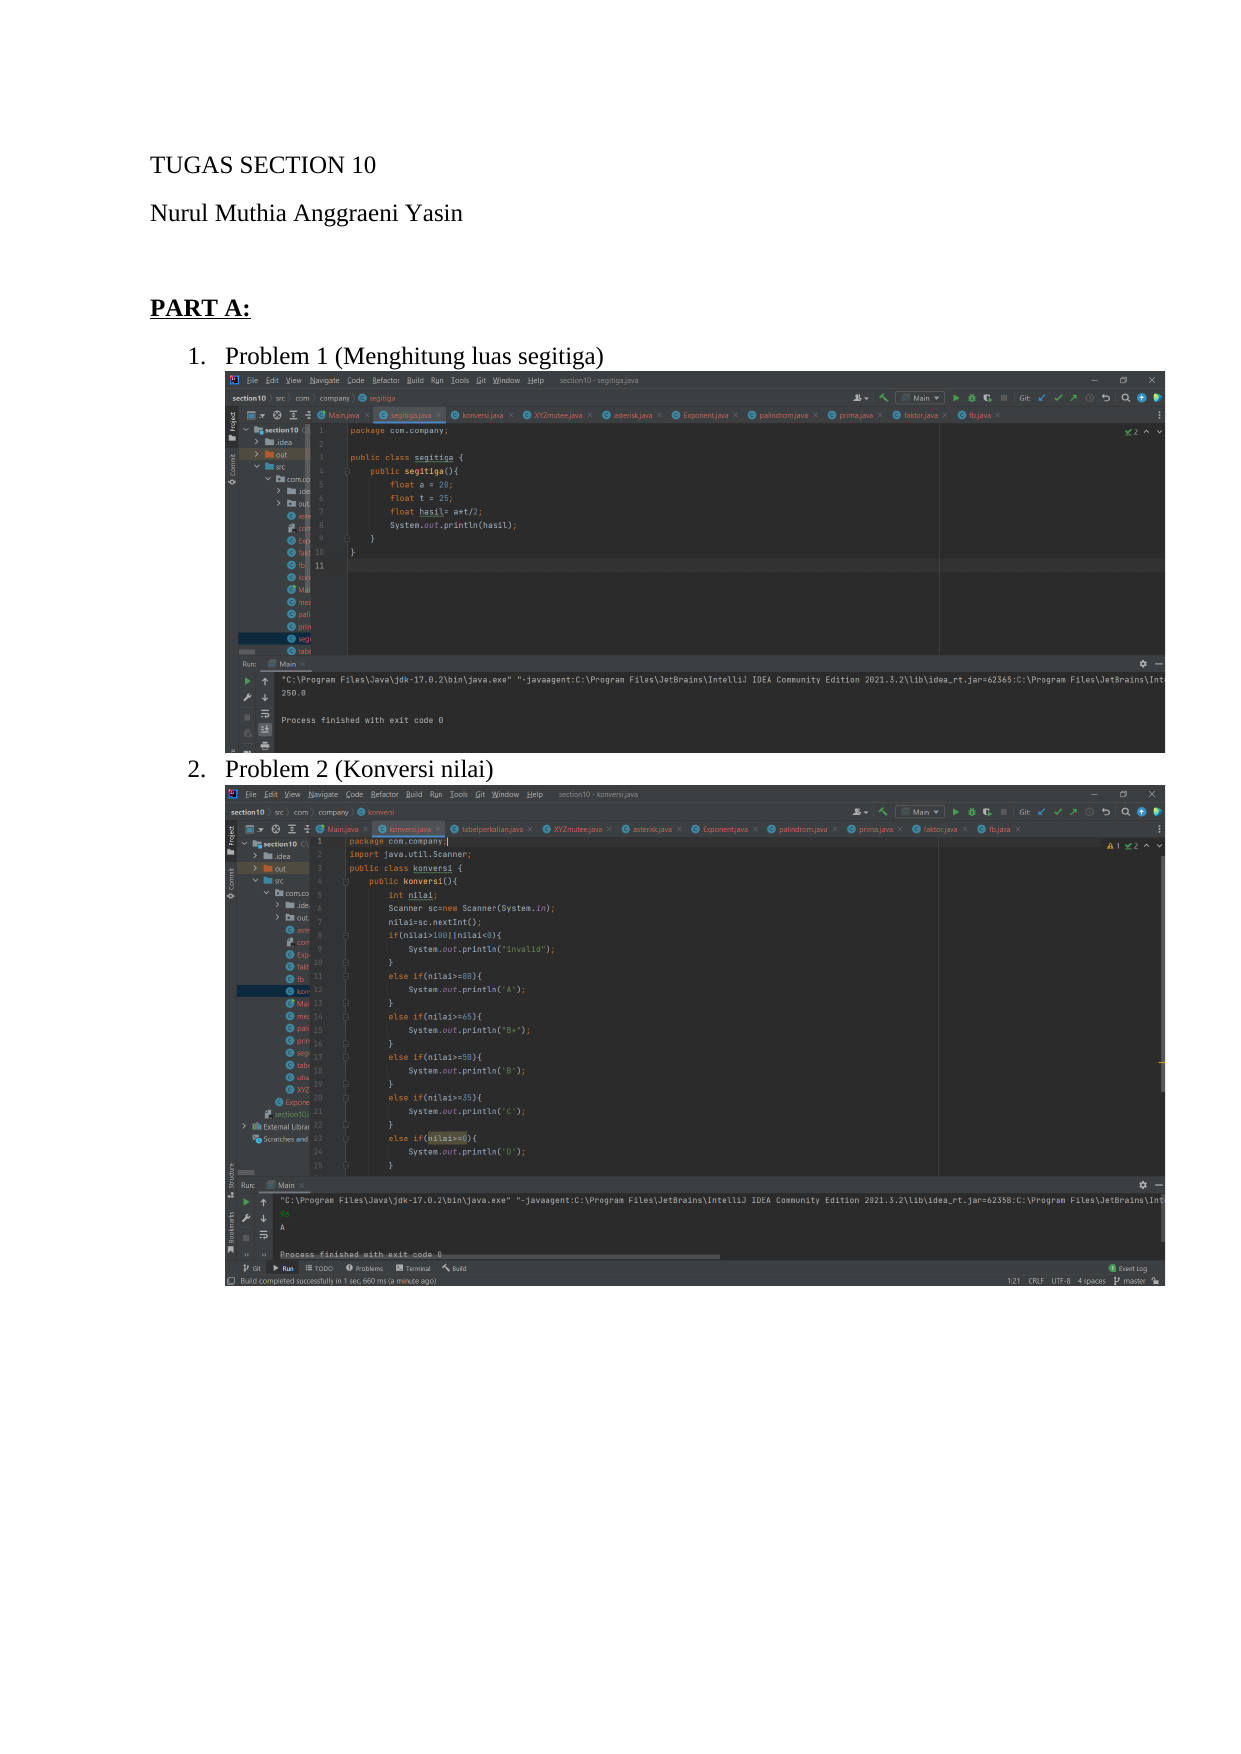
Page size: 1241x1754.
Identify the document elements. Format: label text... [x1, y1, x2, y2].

list Problem 2 (Konversi nilai) [187, 754, 1090, 783]
text TUGAS SECTION 10 [150, 150, 1090, 179]
list Problem 1 (Menghitung luas segitiga) [187, 341, 1090, 369]
picture [225, 371, 1166, 753]
text Nurul Muthia Anggraeni Yasin [150, 198, 1090, 226]
text PART A: [150, 293, 1090, 322]
picture [225, 785, 1166, 1286]
